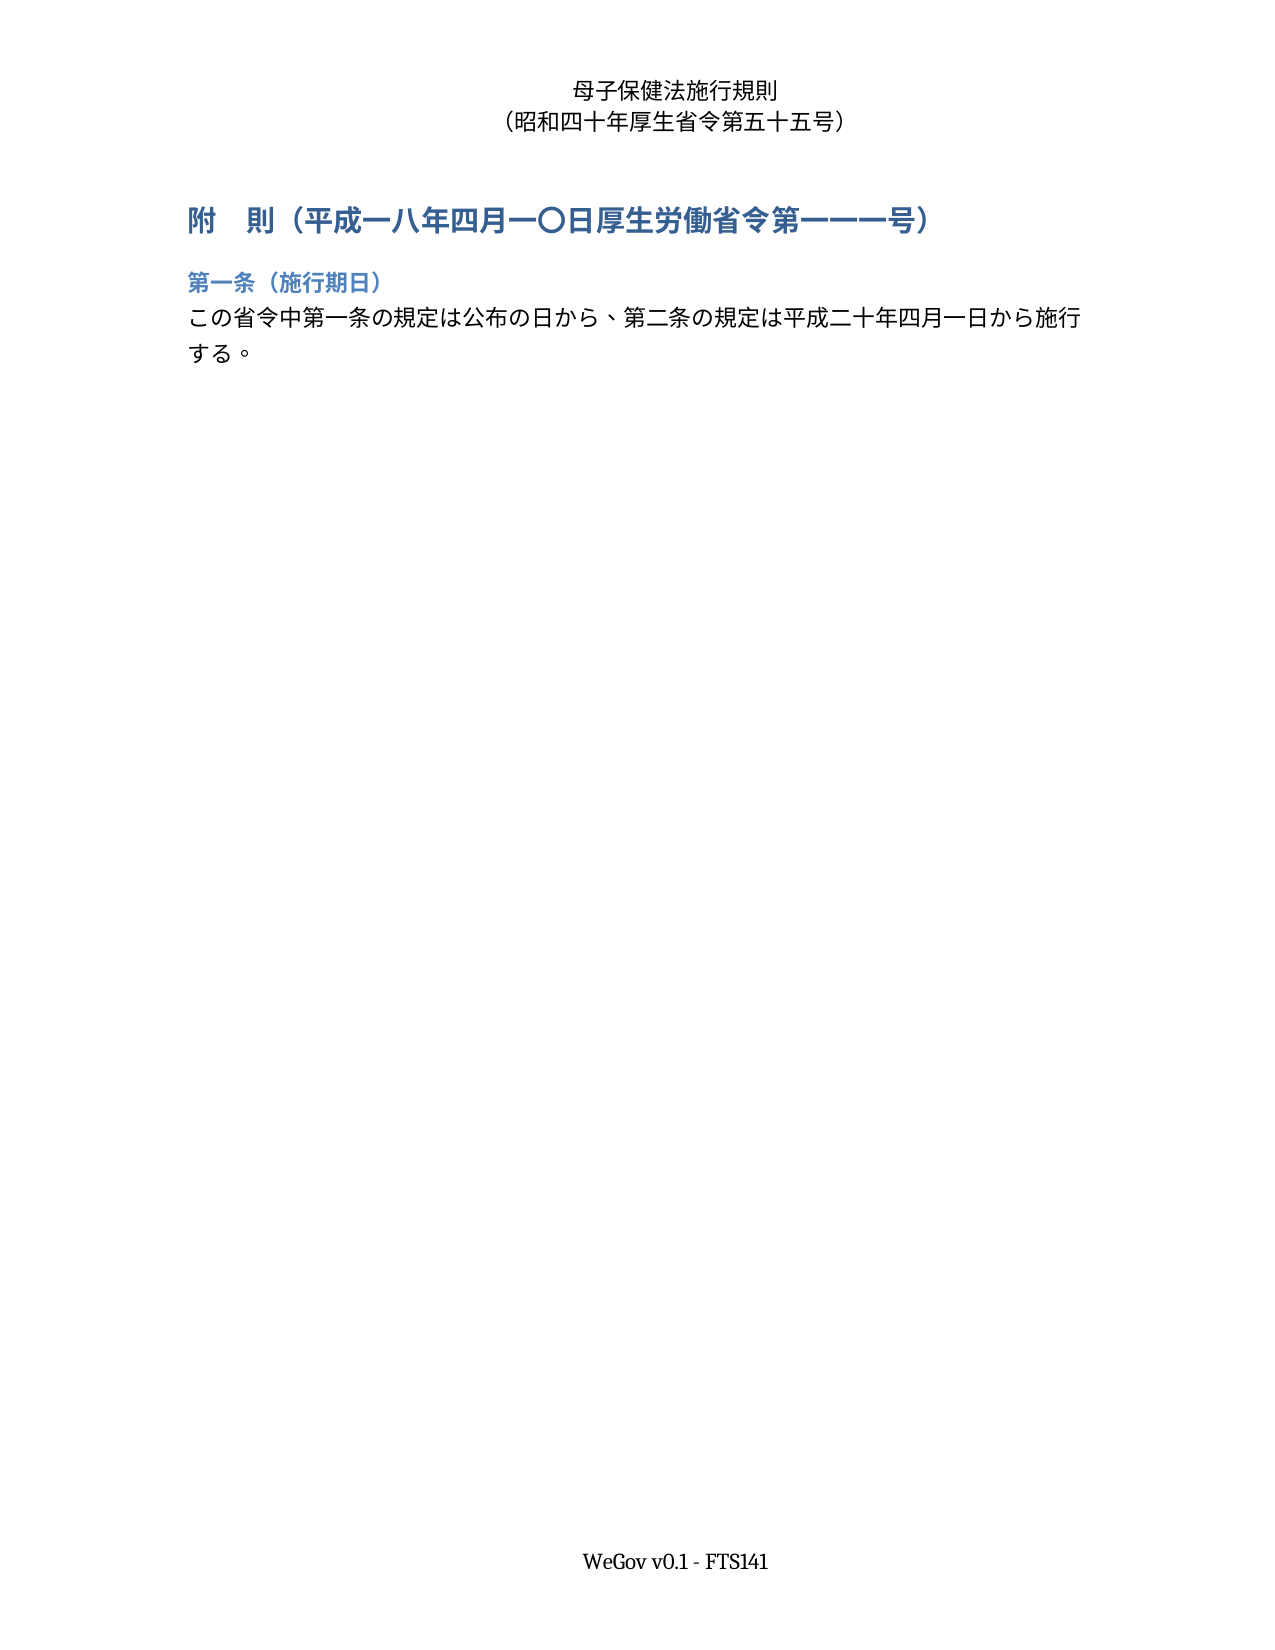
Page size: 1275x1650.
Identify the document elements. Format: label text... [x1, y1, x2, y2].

subtitle 第一条（施行期日） [187, 266, 1087, 298]
subtitle 附 則（平成一八年四月一〇日厚生労働省令第一一一号） [187, 200, 1087, 240]
text この省令中第一条の規定は公布の日から、第二条の規定は平成二十年四月一日から施行する。 [187, 302, 1087, 369]
